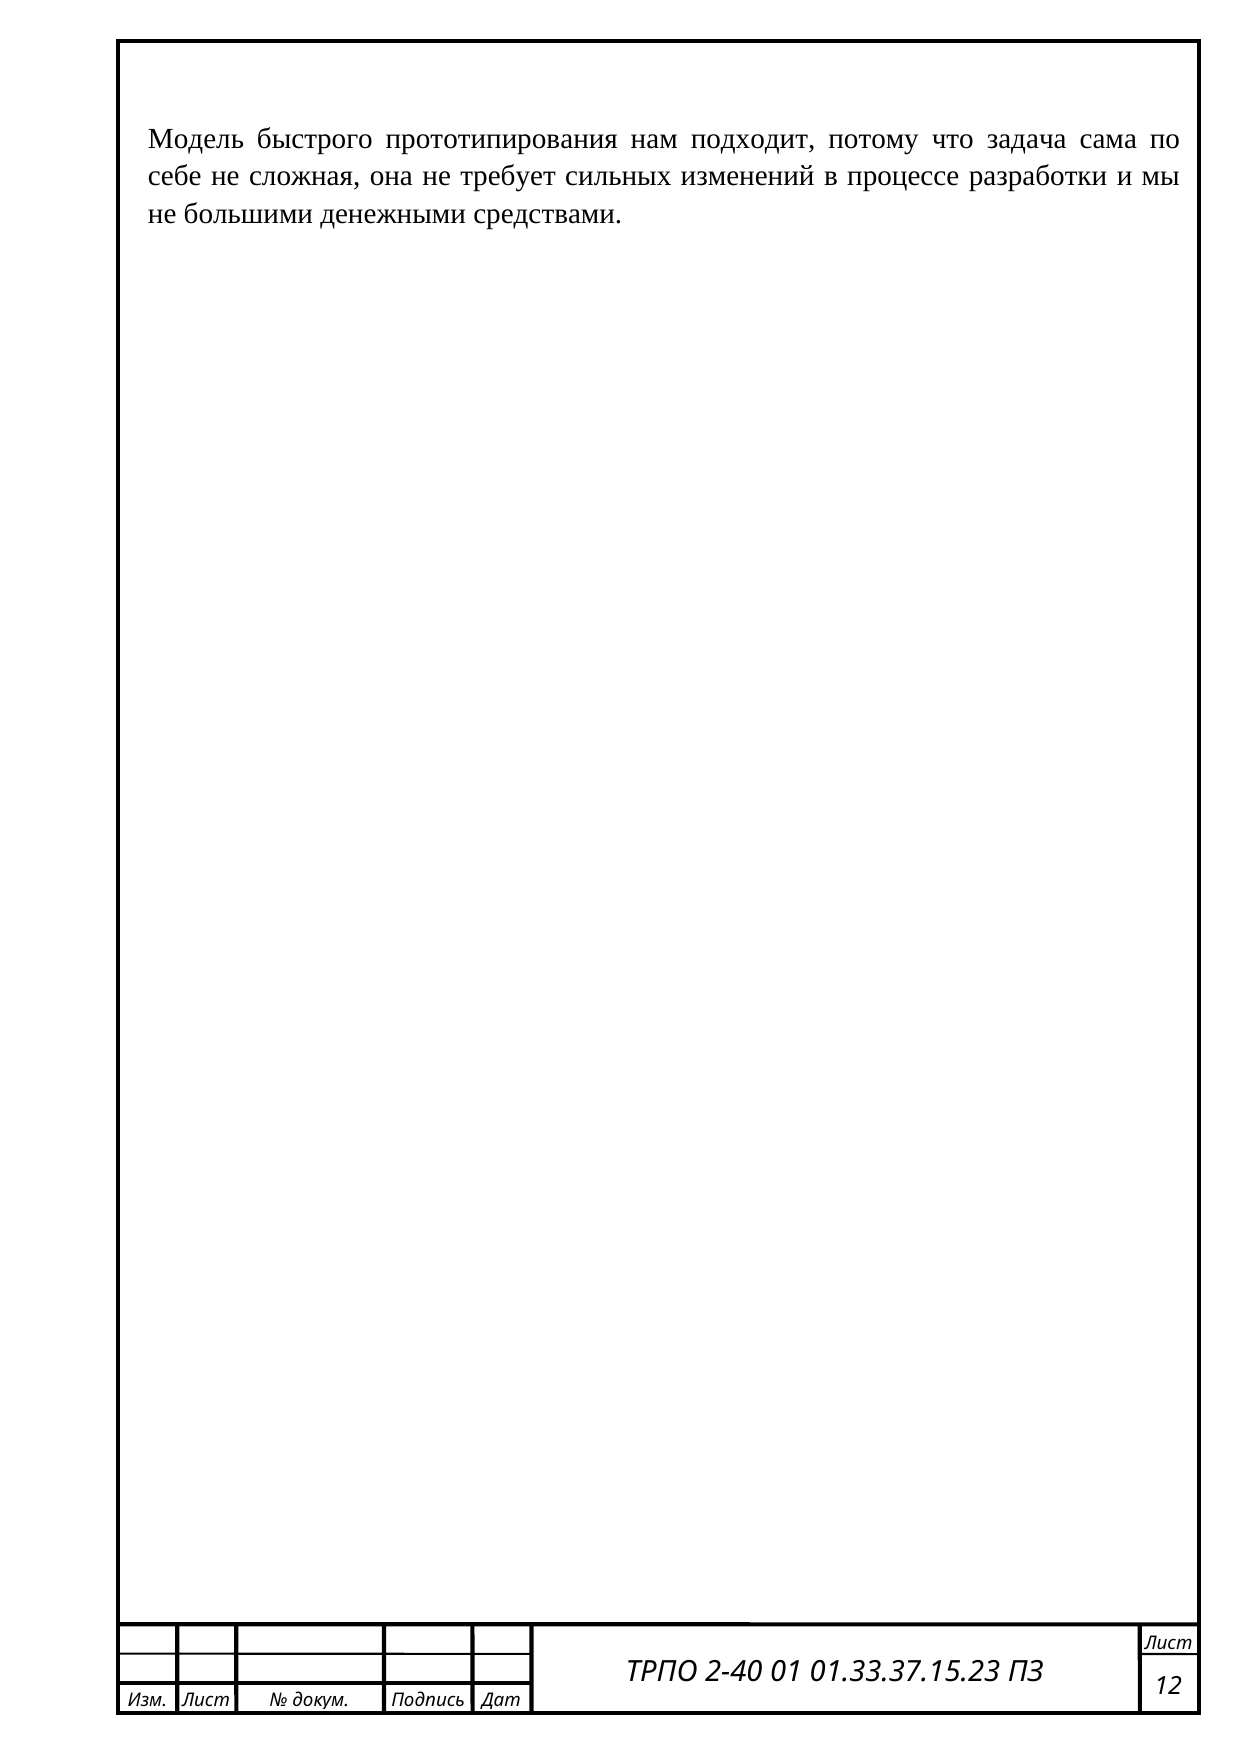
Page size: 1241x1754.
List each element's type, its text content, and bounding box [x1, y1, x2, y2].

text Модель быстрого прототипирования нам подходит, потому что задача сама по себе не сложная, она не требует сильных изменений в процессе разработки и мы не большими денежными средствами. [148, 118, 1181, 231]
